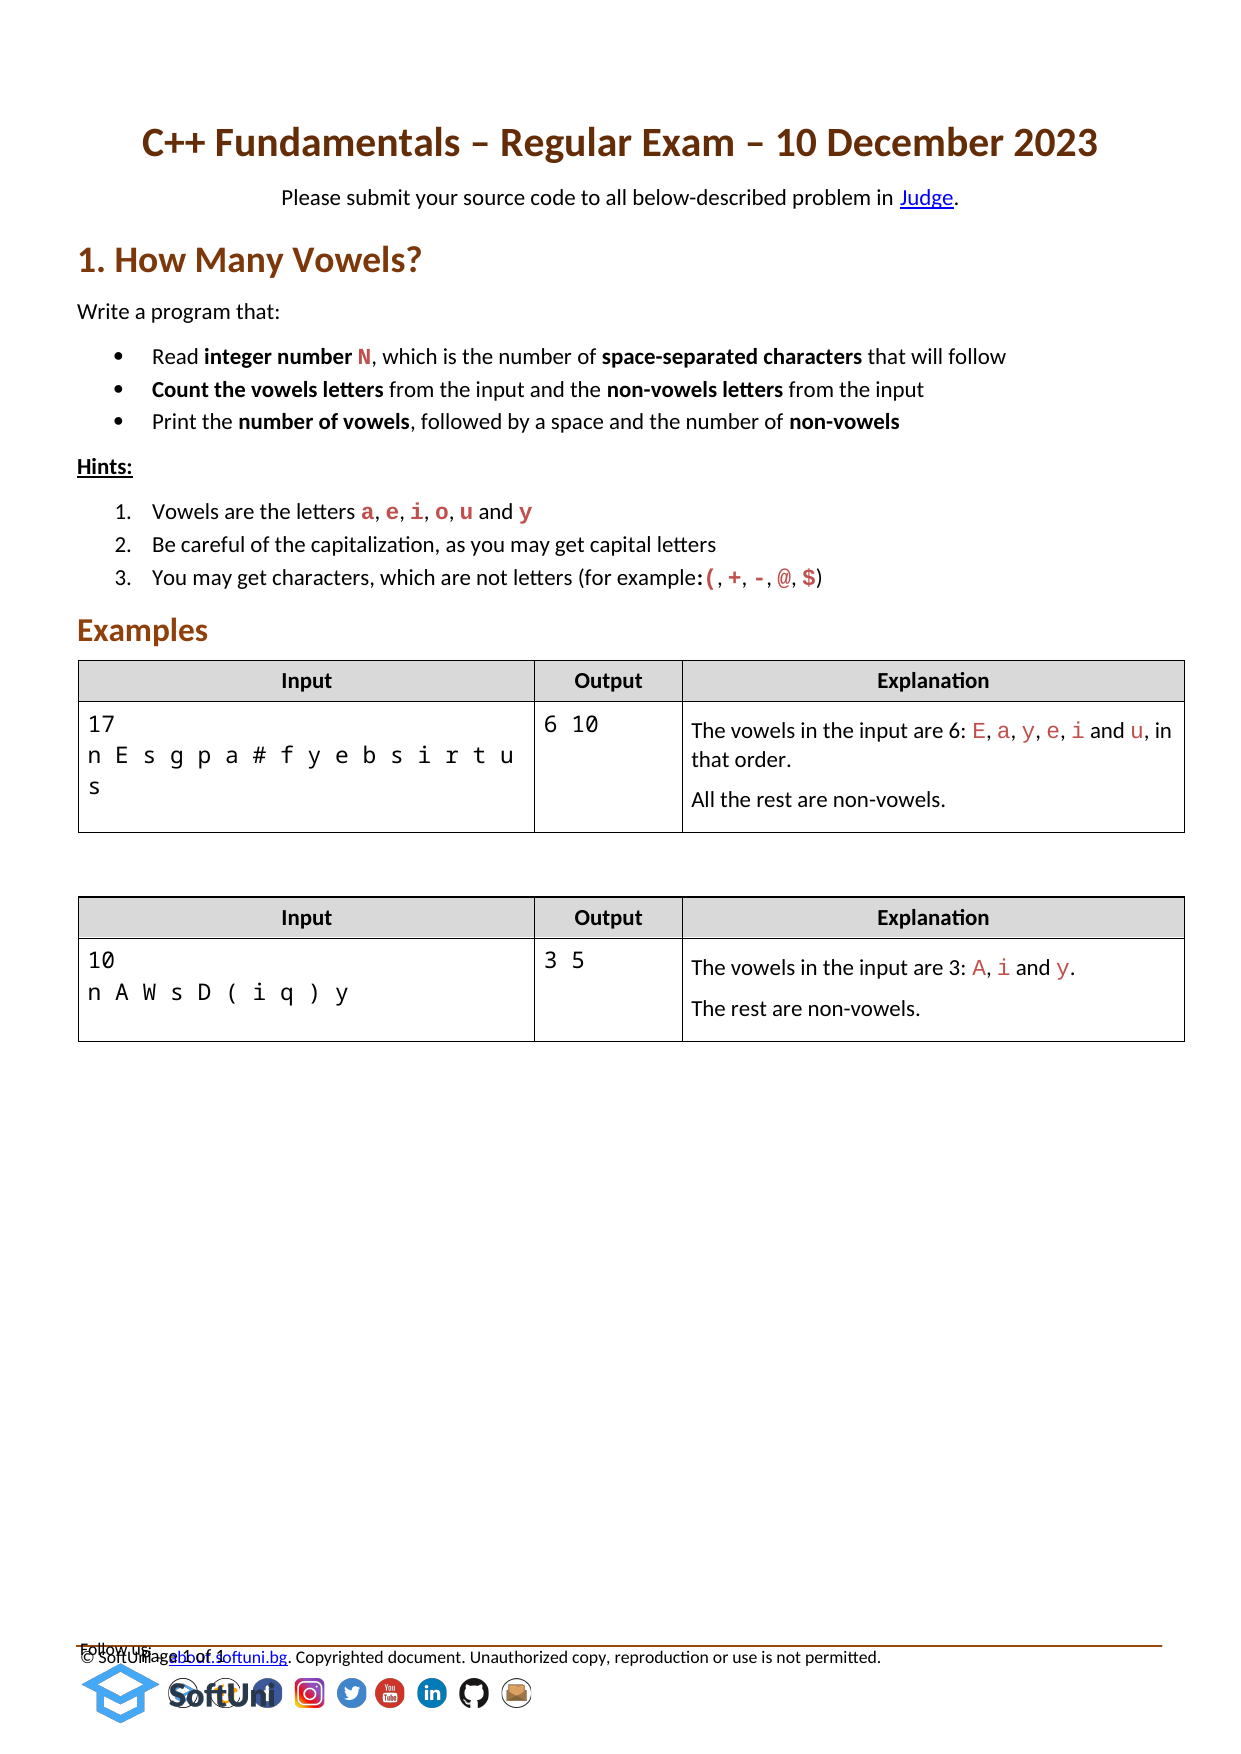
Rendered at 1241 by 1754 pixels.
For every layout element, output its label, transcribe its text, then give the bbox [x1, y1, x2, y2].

subtitle Examples [77, 609, 1163, 649]
picture [438, 1699, 447, 1708]
picture [438, 1678, 447, 1687]
table_cell 10 n A W s D ( i q ) y [79, 939, 534, 1041]
table_header Explanation [683, 661, 1184, 701]
table_cell The vowels in the input are 6: E, a, y, e, i and u, in that order. All the rest are non-vowels. [683, 702, 1184, 832]
picture [431, 1690, 440, 1700]
picture [459, 1678, 489, 1708]
text Hints: [77, 452, 1163, 480]
picture [501, 1678, 532, 1708]
table_header Input [79, 898, 534, 937]
table_header Explanation [683, 898, 1184, 937]
picture [294, 1678, 325, 1708]
subtitle How Many Vowels? [77, 236, 1163, 282]
list Vowels are the letters a, e, i, o, u and y [114, 497, 1163, 526]
picture [417, 1678, 426, 1687]
picture [75, 1658, 283, 1729]
picture [337, 1678, 367, 1708]
text Write a program that: [77, 297, 1163, 325]
table_header Output [535, 661, 682, 701]
subtitle C++ Fundamentals – Regular Exam – 10 December 2023 [77, 116, 1163, 167]
text Please submit your source code to all below-described problem in Judge. [77, 183, 1163, 211]
table_header Input [79, 661, 534, 701]
table_cell 6 10 [535, 702, 682, 832]
list Read integer number N, which is the number of space-separated characters that will follow [114, 342, 1163, 371]
picture [417, 1699, 426, 1708]
table_header Output [535, 898, 682, 937]
picture [375, 1678, 405, 1708]
table_cell 17 n E s g p a # f y e b s i r t u s [79, 702, 534, 832]
list Be careful of the capitalization, as you may get capital letters [114, 530, 1163, 558]
table_cell 3 5 [535, 939, 682, 1041]
list You may get characters, which are not letters (for example:(, +, -, @, $) [114, 563, 1163, 592]
table_cell The vowels in the input are 3: A, i and y. The rest are non-vowels. [683, 939, 1184, 1041]
list Count the vowels letters from the input and the non-vowels letters from the input [114, 375, 1163, 403]
list Print the number of vowels, followed by a space and the number of non-vowels [114, 407, 1163, 436]
